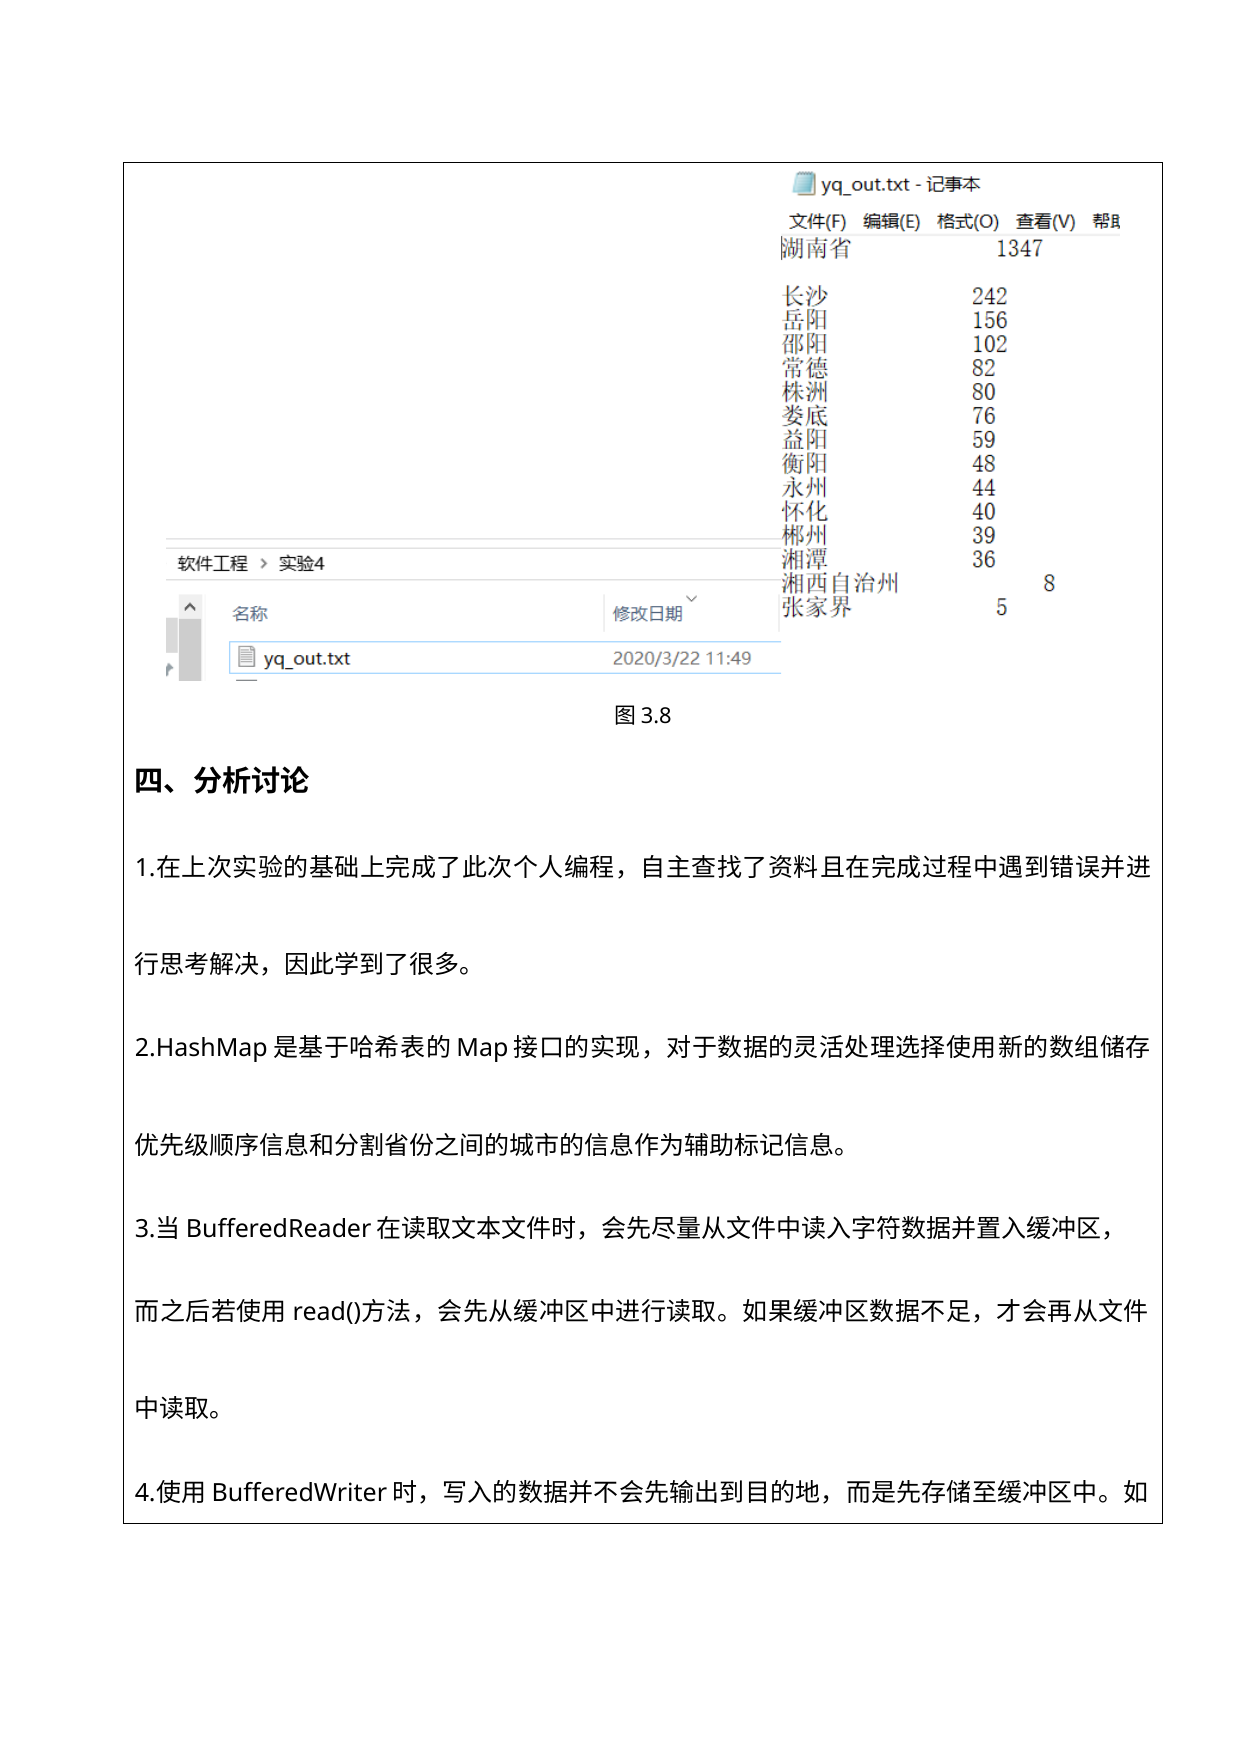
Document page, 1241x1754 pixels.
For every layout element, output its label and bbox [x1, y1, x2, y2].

picture [166, 163, 1120, 681]
table_cell [124, 163, 1162, 1523]
